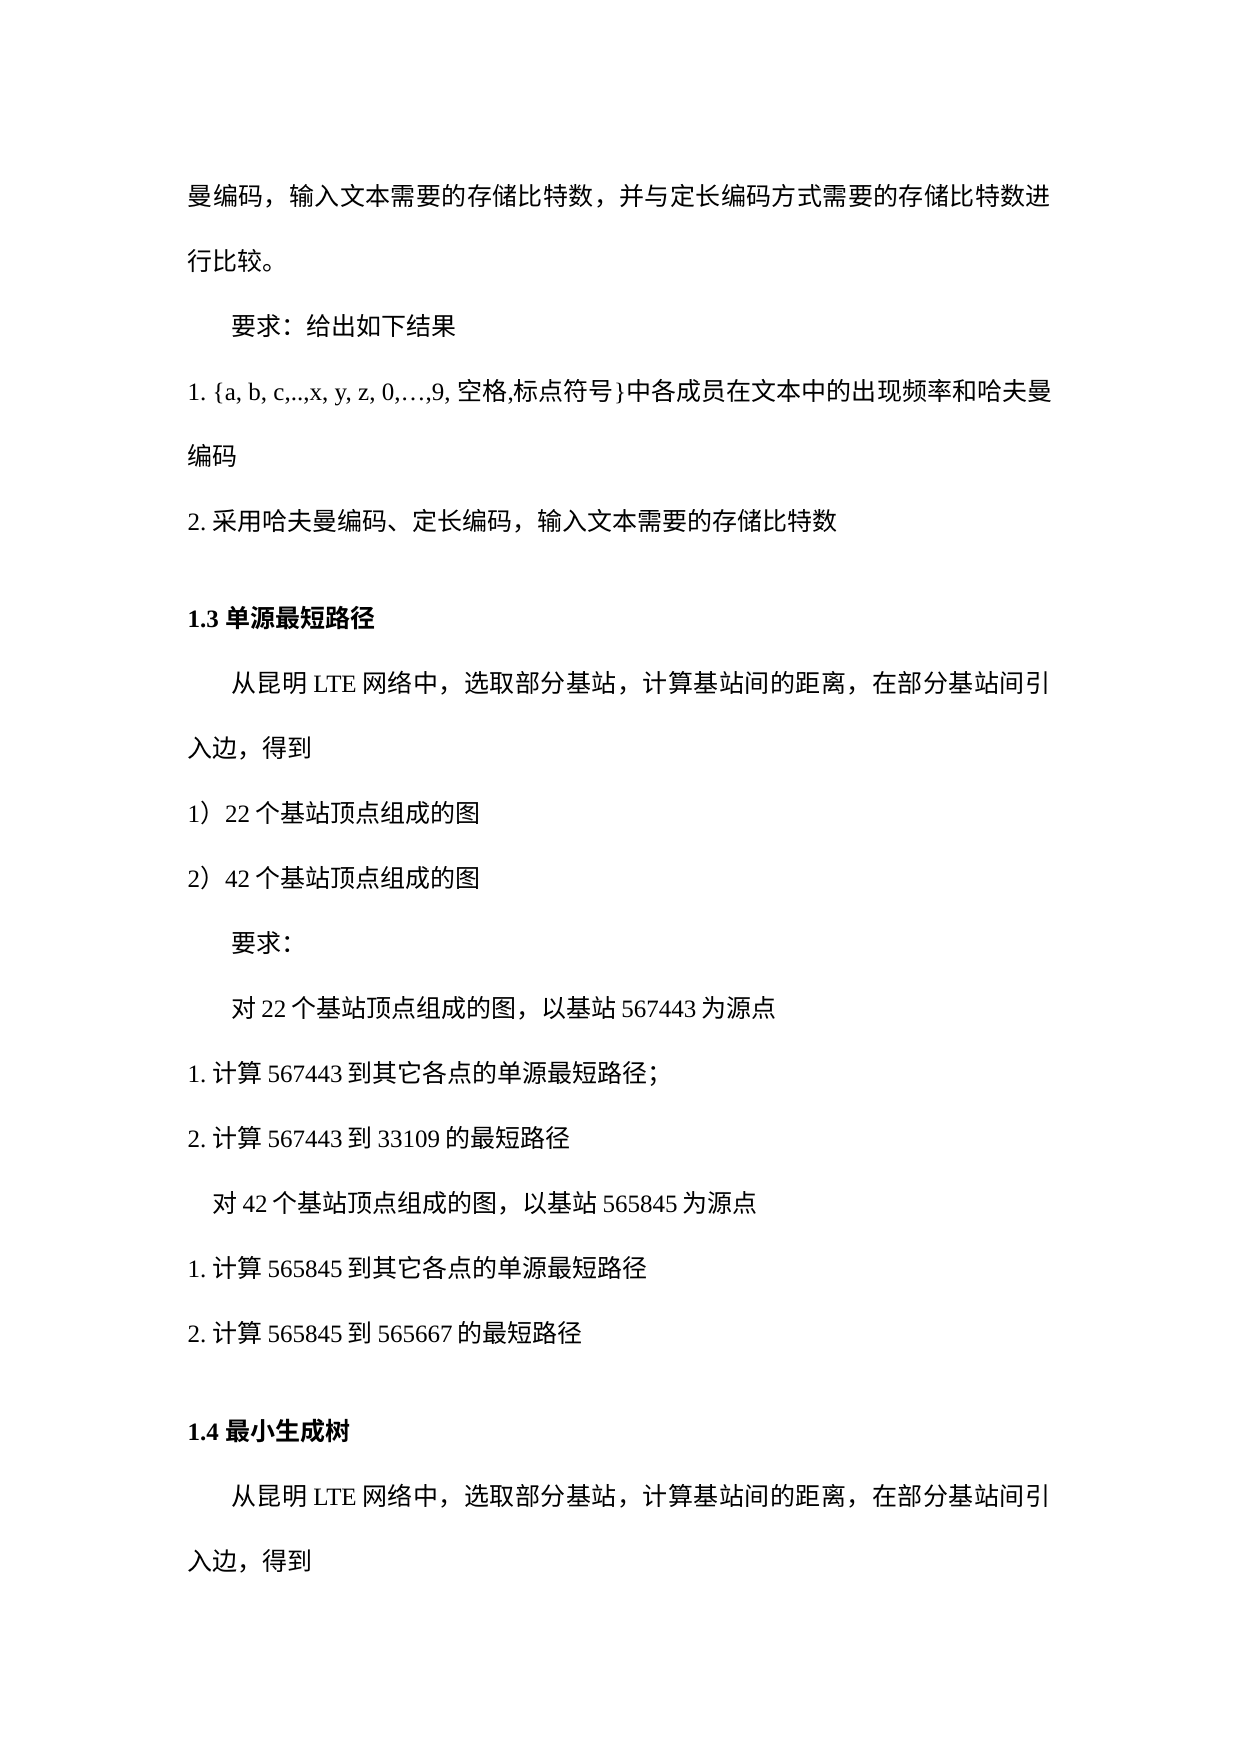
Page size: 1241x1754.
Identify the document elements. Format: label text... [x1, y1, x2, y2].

text 对22个基站顶点组成的图，以基站567443为源点 [187, 974, 1053, 1039]
text 从昆明LTE网络中，选取部分基站，计算基站间的距离，在部分基站间引入边，得到 [187, 1462, 1053, 1592]
text 1.3 单源最短路径 [187, 584, 1053, 649]
text 要求：给出如下结果 [187, 292, 1053, 357]
text 2）42个基站顶点组成的图 [187, 844, 1053, 909]
text 从昆明LTE网络中，选取部分基站，计算基站间的距离，在部分基站间引入边，得到 [187, 649, 1053, 779]
text 2. 计算565845到565667的最短路径 [187, 1299, 1053, 1364]
text 1. 计算567443到其它各点的单源最短路径； [187, 1039, 1053, 1104]
text 1）22个基站顶点组成的图 [187, 779, 1053, 844]
text 1.4 最小生成树 [187, 1397, 1053, 1462]
text 2. 计算567443到33109的最短路径 [187, 1104, 1053, 1169]
text 要求： [187, 909, 1053, 974]
text 1. {a, b, c,..,x, y, z, 0,…,9, 空格,标点符号}中各成员在文本中的出现频率和哈夫曼编码 [187, 357, 1053, 487]
text 1. 计算565845到其它各点的单源最短路径 [187, 1234, 1053, 1299]
text 对42个基站顶点组成的图，以基站565845为源点 [187, 1169, 1053, 1234]
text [187, 162, 1053, 292]
text 2. 采用哈夫曼编码、定长编码，输入文本需要的存储比特数 [187, 487, 1053, 552]
